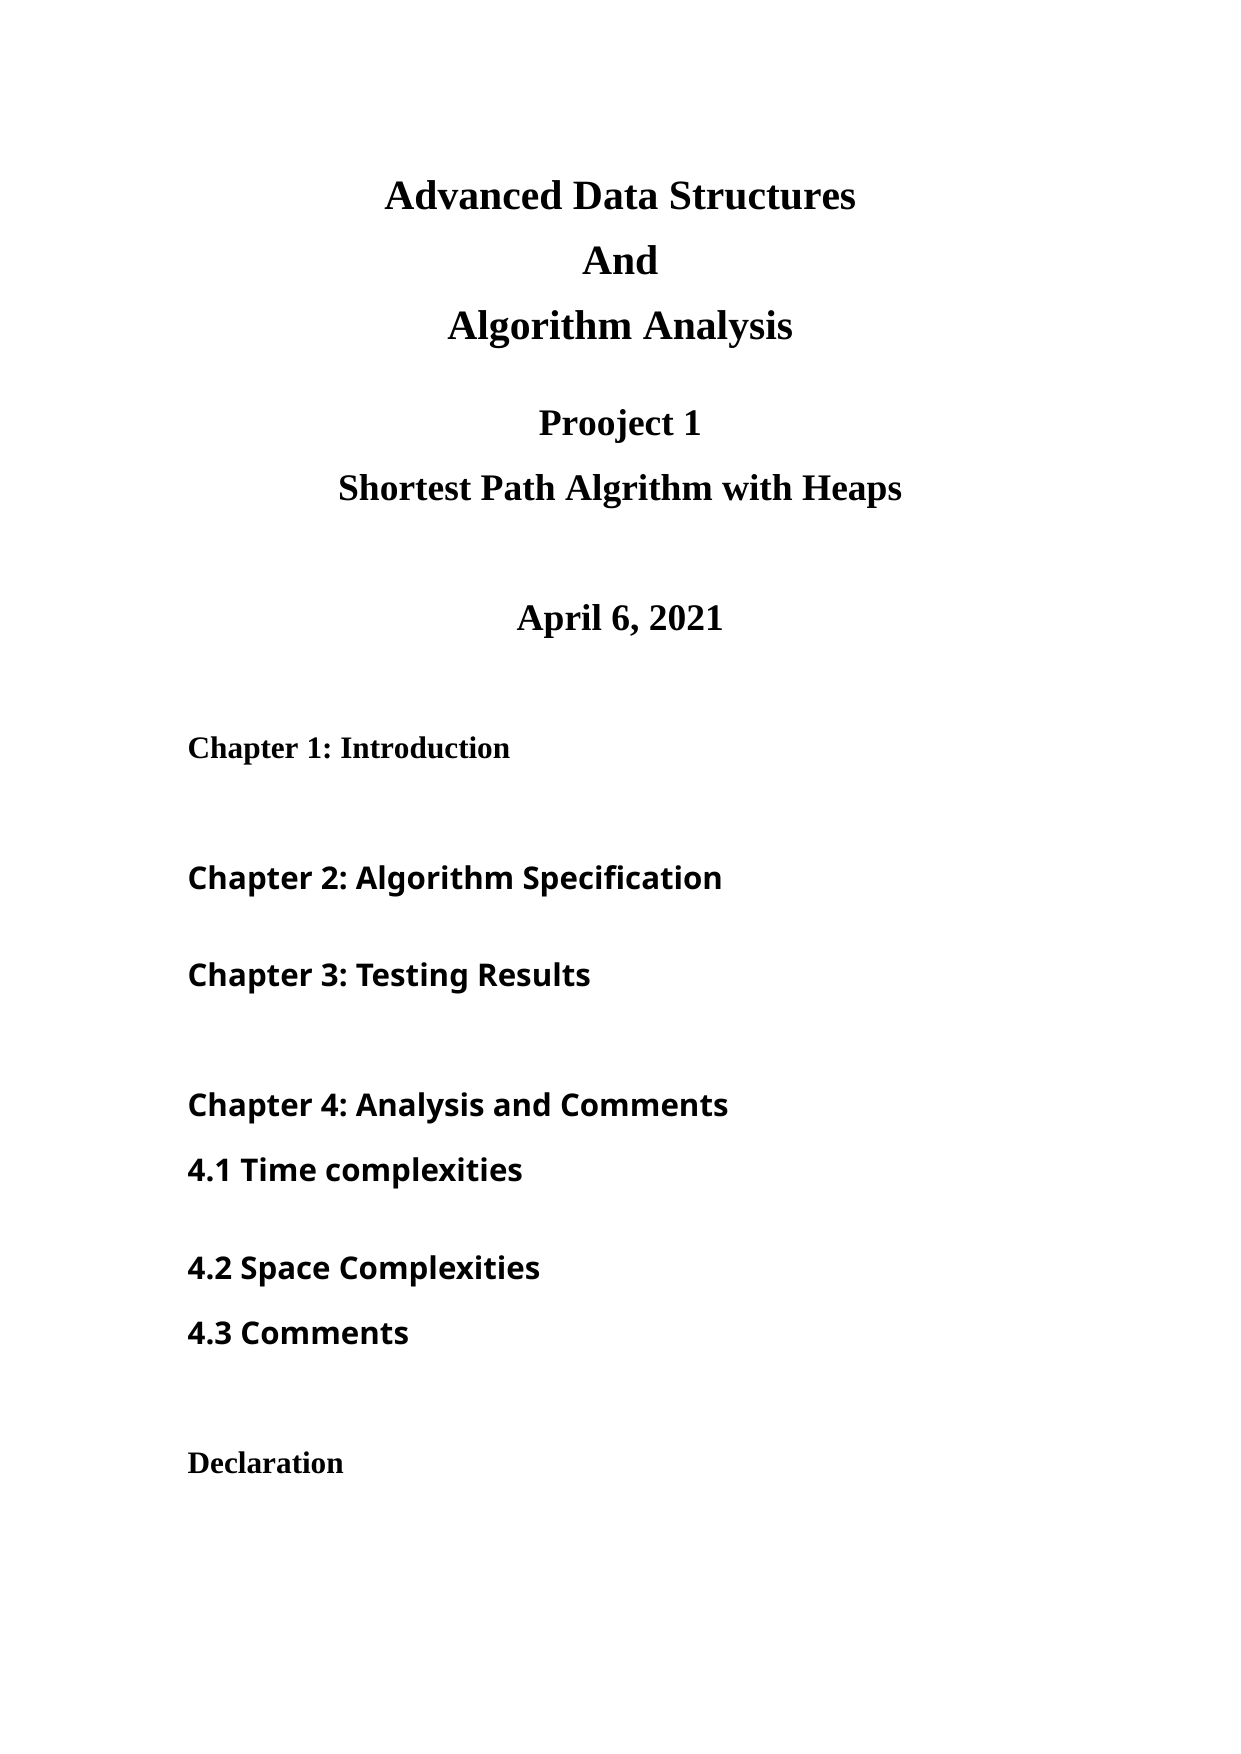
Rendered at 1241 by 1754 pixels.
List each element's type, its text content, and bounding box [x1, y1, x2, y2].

text April 6, 2021 [187, 584, 1053, 649]
text Chapter 3: Testing Results [187, 942, 1053, 1007]
text Algorithm Analysis [187, 292, 1053, 357]
text Declaration [187, 1429, 1053, 1494]
text And [187, 227, 1053, 292]
text Prooject 1 [187, 389, 1053, 454]
text Chapter 1: Introduction [187, 714, 1053, 779]
text 4.1 Time complexities [187, 1137, 1053, 1202]
text 4.2 Space Complexities [187, 1234, 1053, 1299]
text Advanced Data Structures [187, 162, 1053, 227]
text 4.3 Comments [187, 1299, 1053, 1364]
text Shortest Path Algrithm with Heaps [187, 454, 1053, 519]
text Chapter 4: Analysis and Comments [187, 1072, 1053, 1137]
text Chapter 2: Algorithm Specification [187, 844, 1053, 909]
